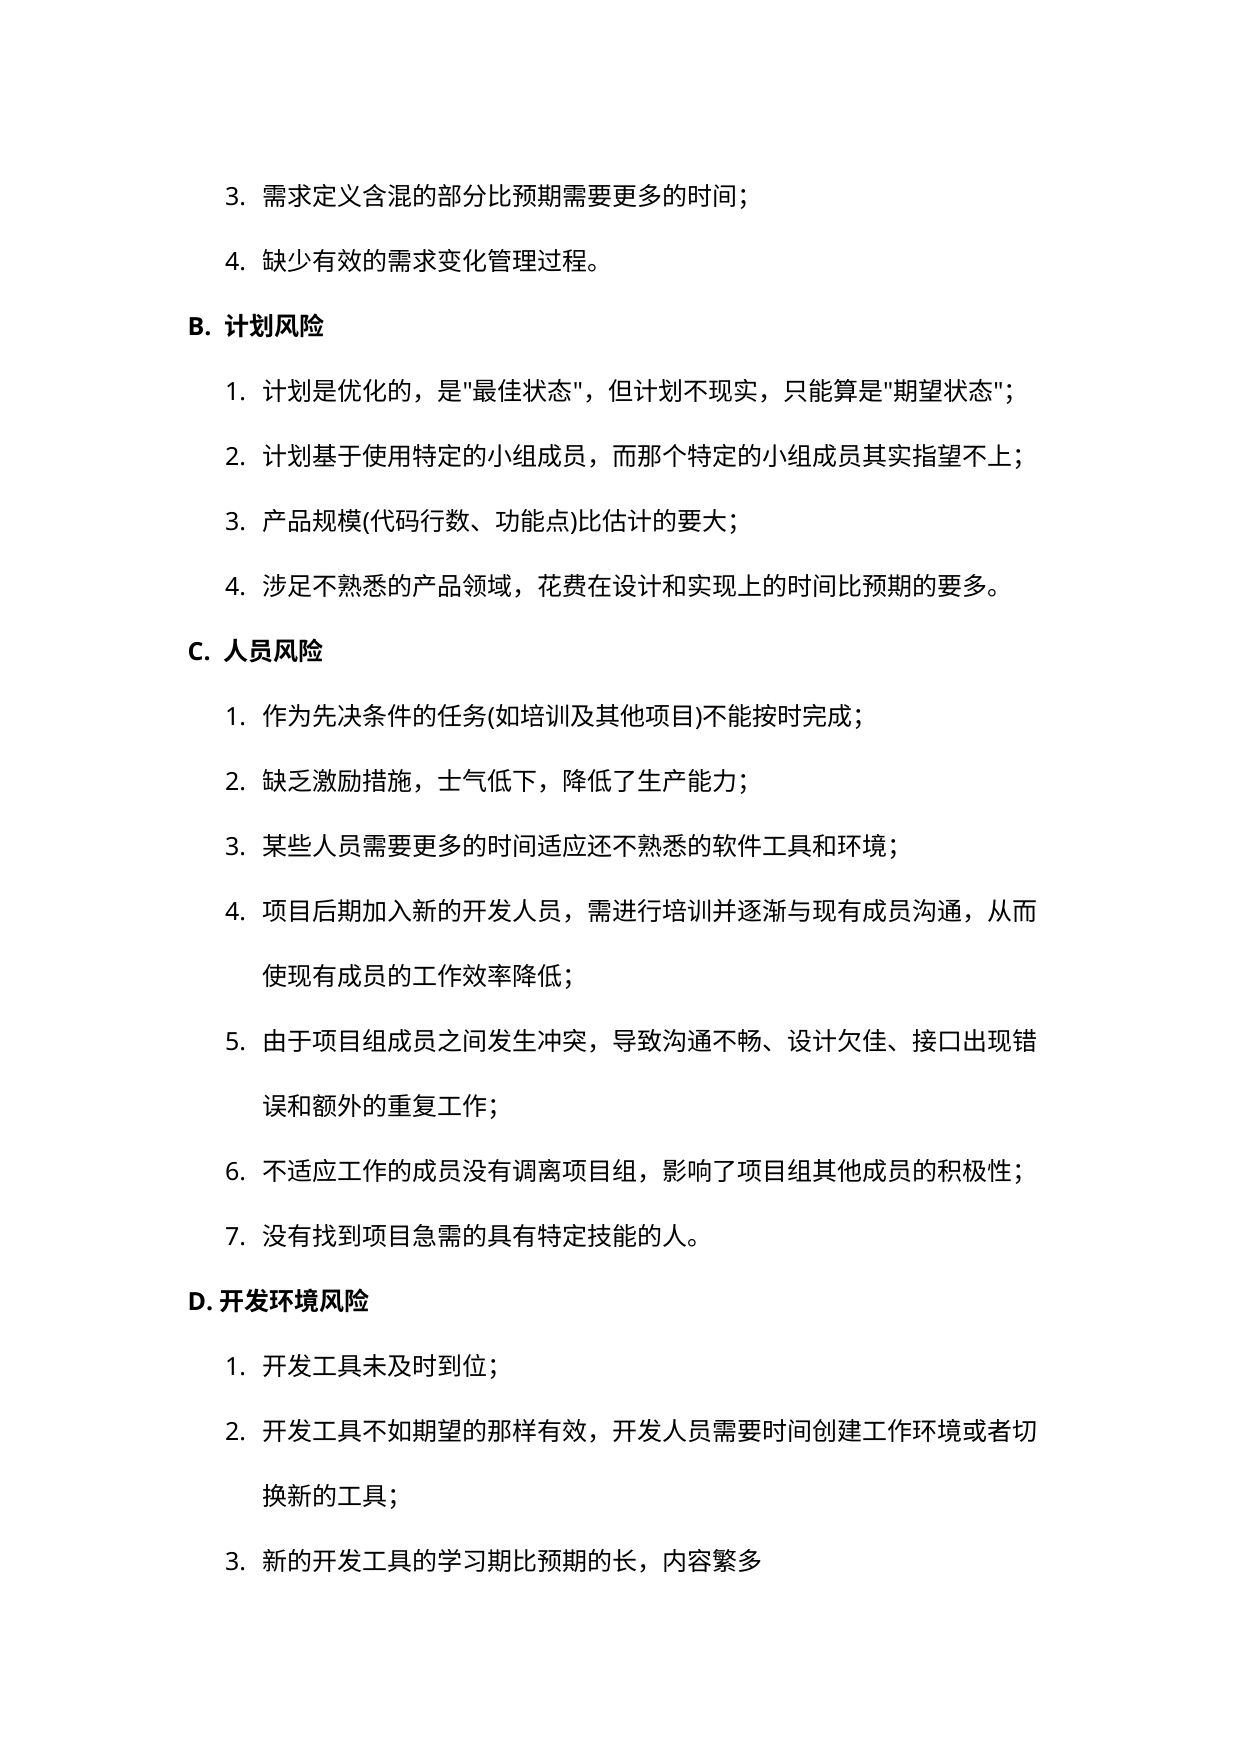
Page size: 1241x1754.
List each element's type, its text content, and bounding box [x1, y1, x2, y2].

list 开发工具未及时到位； [225, 1332, 1053, 1397]
list 产品规模(代码行数、功能点)比估计的要大； [225, 487, 1053, 552]
list 没有找到项目急需的具有特定技能的人。 [225, 1202, 1053, 1267]
list 由于项目组成员之间发生冲突，导致沟通不畅、设计欠佳、接口出现错误和额外的重复工作； [225, 1007, 1053, 1137]
list 缺少有效的需求变化管理过程。 [225, 227, 1053, 292]
text C. 人员风险 [187, 617, 1053, 682]
text B. 计划风险 [187, 292, 1053, 357]
list 项目后期加入新的开发人员，需进行培训并逐渐与现有成员沟通，从而使现有成员的工作效率降低； [225, 877, 1053, 1007]
list 开发工具不如期望的那样有效，开发人员需要时间创建工作环境或者切换新的工具； [225, 1397, 1053, 1527]
list 新的开发工具的学习期比预期的长，内容繁多 [225, 1527, 1053, 1592]
list 计划是优化的，是"最佳状态"，但计划不现实，只能算是"期望状态"； [225, 357, 1053, 422]
text D. 开发环境风险 [187, 1267, 1053, 1332]
list 计划基于使用特定的小组成员，而那个特定的小组成员其实指望不上； [225, 422, 1053, 487]
list 涉足不熟悉的产品领域，花费在设计和实现上的时间比预期的要多。 [225, 552, 1053, 617]
list 不适应工作的成员没有调离项目组，影响了项目组其他成员的积极性； [225, 1137, 1053, 1202]
list 缺乏激励措施，士气低下，降低了生产能力； [225, 747, 1053, 812]
list 作为先决条件的任务(如培训及其他项目)不能按时完成； [225, 682, 1053, 747]
list 某些人员需要更多的时间适应还不熟悉的软件工具和环境； [225, 812, 1053, 877]
list 需求定义含混的部分比预期需要更多的时间； [225, 162, 1053, 227]
